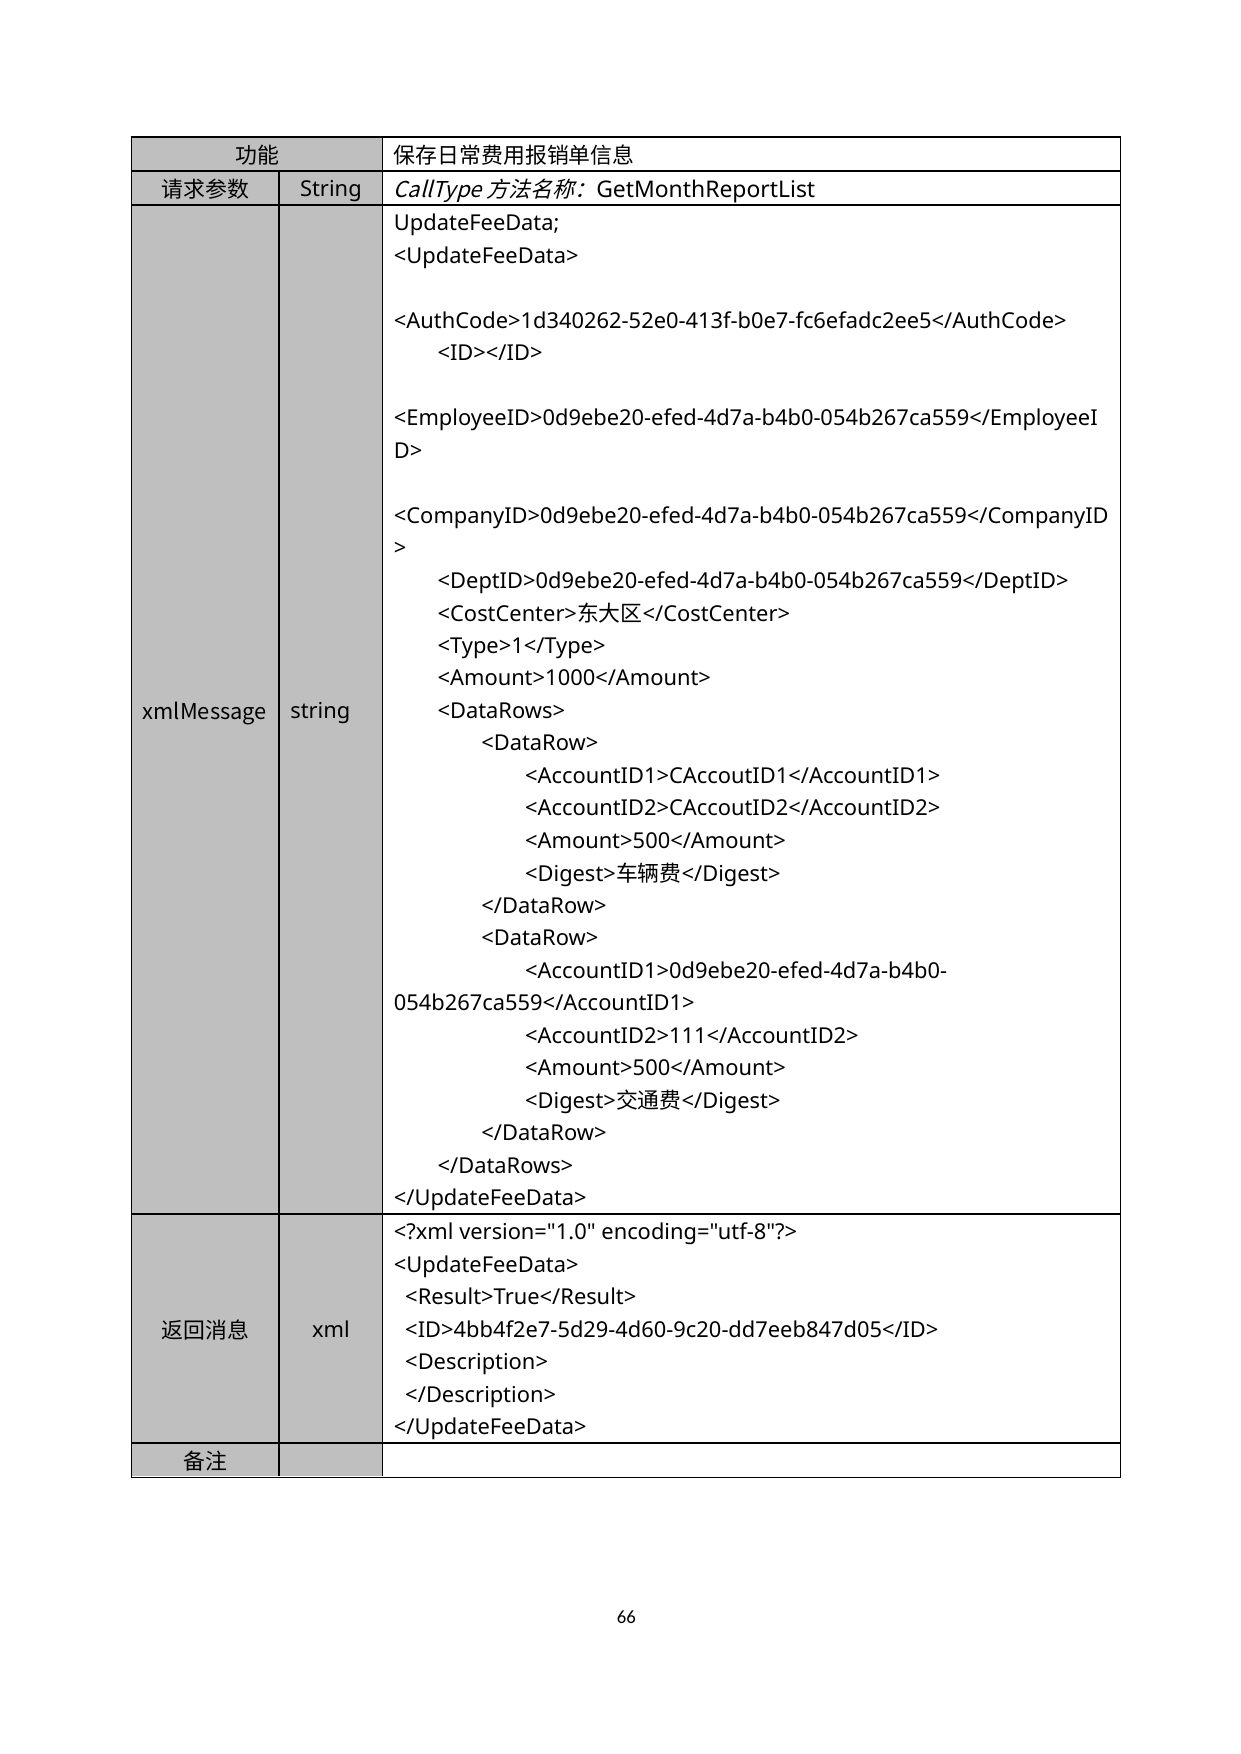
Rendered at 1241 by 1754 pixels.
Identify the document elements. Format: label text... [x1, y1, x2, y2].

table_cell String [280, 172, 382, 204]
table_cell 请求参数 [132, 172, 278, 204]
table_cell [280, 1444, 382, 1476]
table_cell 返回消息 [132, 1215, 278, 1442]
table_cell UpdateFeeData; <UpdateFeeData> <AuthCode>1d340262-52e0-413f-b0e7-fc6efadc2ee5</AuthCode> <ID></ID> <EmployeeID>0d9ebe20-efed-4d7a-b4b0-054b267ca559</EmployeeID> <CompanyID>0d9ebe20-efed-4d7a-b4b0-054b267ca559</CompanyID> <DeptID>0d9ebe20-efed-4d7a-b4b0-054b267ca559</DeptID> <CostCenter>东大区</CostCenter> <Type>1</Type> <Amount>1000</Amount> <DataRows> <DataRow> <AccountID1>CAccoutID1</AccountID1> <AccountID2>CAccoutID2</AccountID2> <Amount>500</Amount> <Digest>车辆费</Digest> </DataRow> <DataRow> <AccountID1>0d9ebe20-efed-4d7a-b4b0-054b267ca559</AccountID1> <AccountID2>111</AccountID2> <Amount>500</Amount> <Digest>交通费</Digest> </DataRow> </DataRows> </UpdateFeeData> [383, 206, 1120, 1213]
table_cell CallType 方法名称：GetMonthReportList [383, 172, 1120, 204]
table_cell xml [280, 1215, 382, 1442]
table_cell 保存日常费用报销单信息 [383, 138, 1120, 170]
table_cell 功能 [132, 138, 382, 170]
table_cell 备注 [132, 1444, 278, 1476]
table_cell xmlMessage [132, 206, 278, 1213]
table_cell <?xml version="1.0" encoding="utf-8"?> <UpdateFeeData> <Result>True</Result> <ID>4bb4f2e7-5d29-4d60-9c20-dd7eeb847d05</ID> <Description> </Description> </UpdateFeeData> [383, 1215, 1120, 1442]
table_cell string [280, 206, 382, 1213]
table_cell [383, 1444, 1120, 1476]
